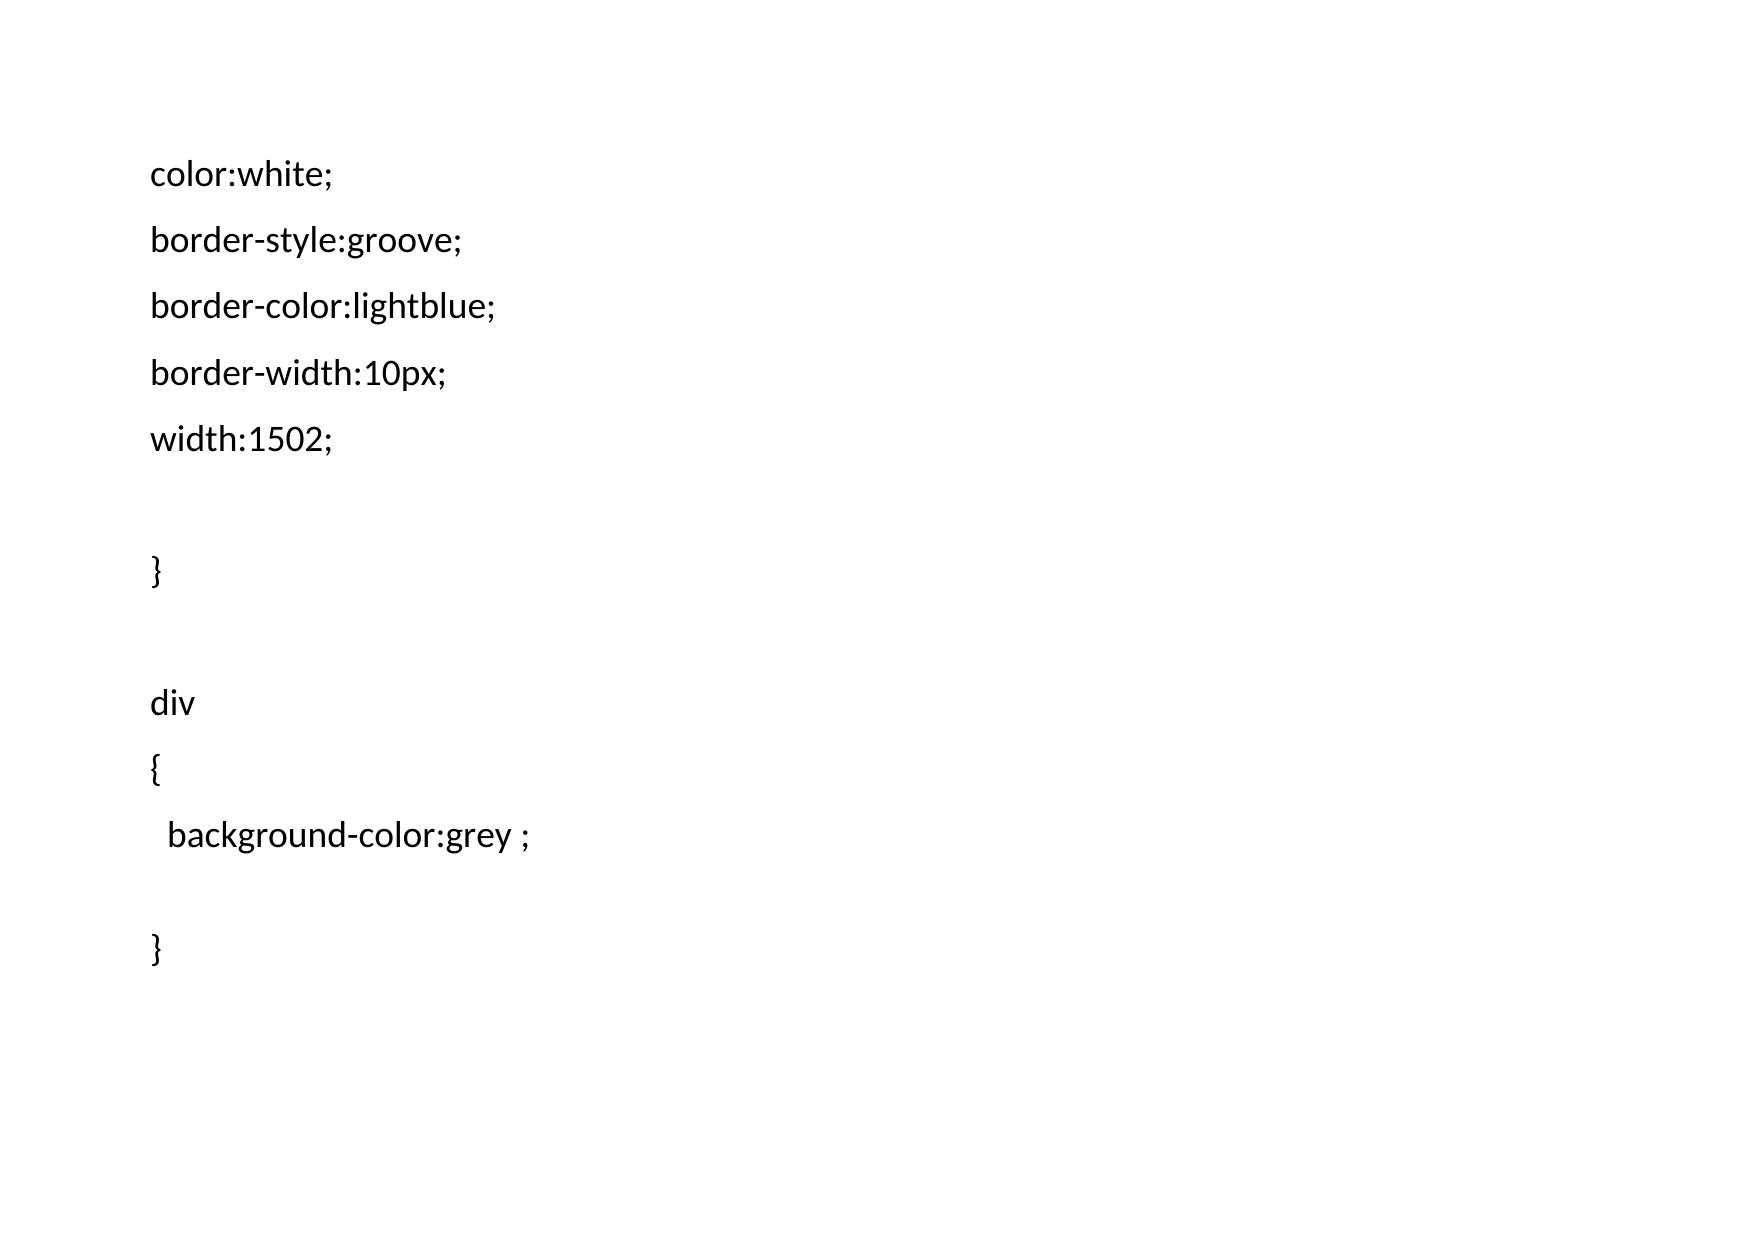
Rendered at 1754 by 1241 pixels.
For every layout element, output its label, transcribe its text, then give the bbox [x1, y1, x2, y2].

text border-width:10px; [150, 348, 1604, 394]
text } [150, 924, 1604, 970]
text { [150, 745, 1604, 791]
text background-color:grey ; [150, 811, 1604, 857]
text border-color:lightblue; [150, 282, 1604, 328]
text width:1502; [150, 414, 1604, 460]
text div [150, 679, 1604, 725]
text color:white; [150, 150, 1604, 196]
text } [150, 547, 1604, 593]
text border-style:groove; [150, 216, 1604, 262]
